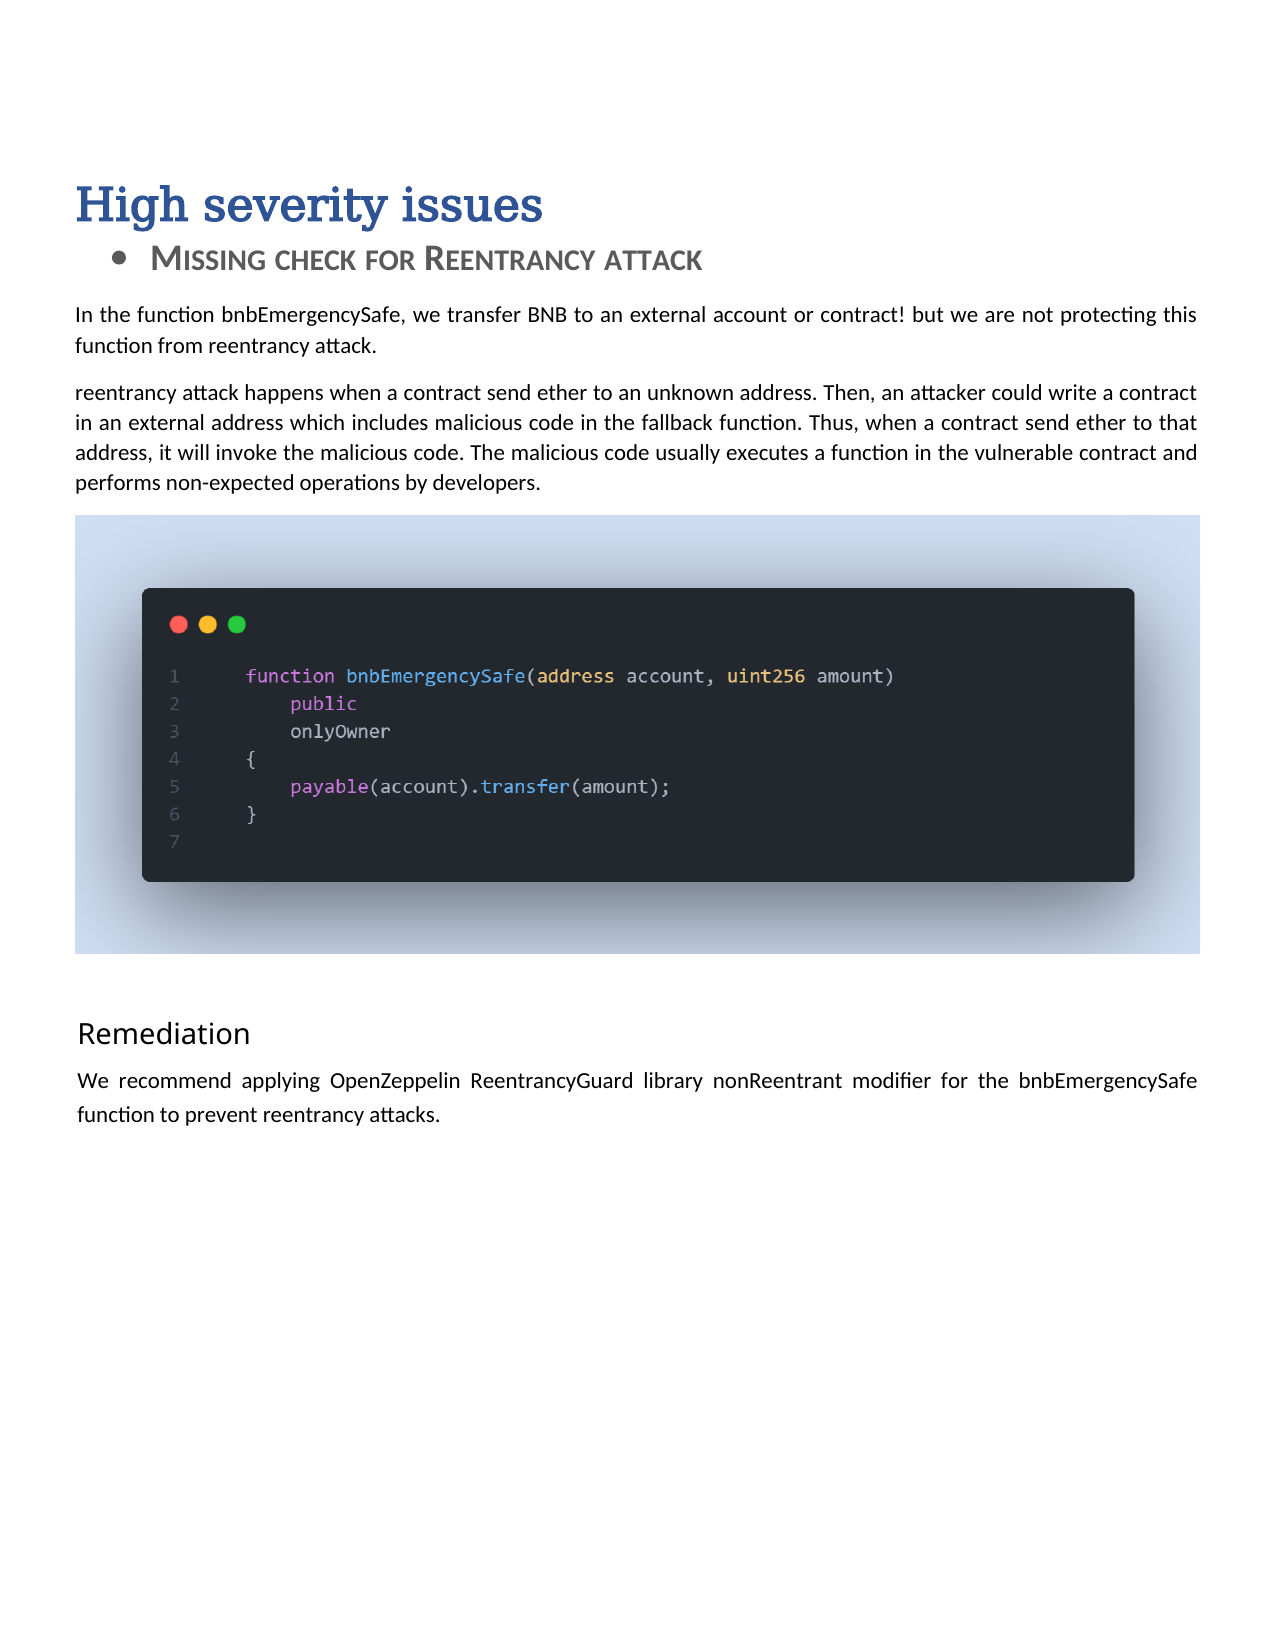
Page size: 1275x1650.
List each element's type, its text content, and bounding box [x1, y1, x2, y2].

subtitle High severity issues [75, 175, 1200, 230]
text In the function bnbEmergencySafe, we transfer BNB to an external account or contract! but we are not protecting this function from reentrancy attack. [75, 301, 1200, 359]
list Missing check for Reentrancy attack [112, 234, 1200, 280]
text Remediation [77, 1017, 1200, 1051]
text We recommend applying OpenZeppelin ReentrancyGuard library nonReentrant modifier for the bnbEmergencySafe function to prevent reentrancy attacks. [77, 1062, 1200, 1129]
text reentrancy attack happens when a contract send ether to an unknown address. Then, an attacker could write a contract in an external address which includes malicious code in the fallback function. Thus, when a contract send ether to that address, it will invoke the malicious code. The malicious code usually executes a function in the vulnerable contract and performs non-expected operations by developers. [75, 378, 1200, 496]
picture [75, 515, 1200, 954]
